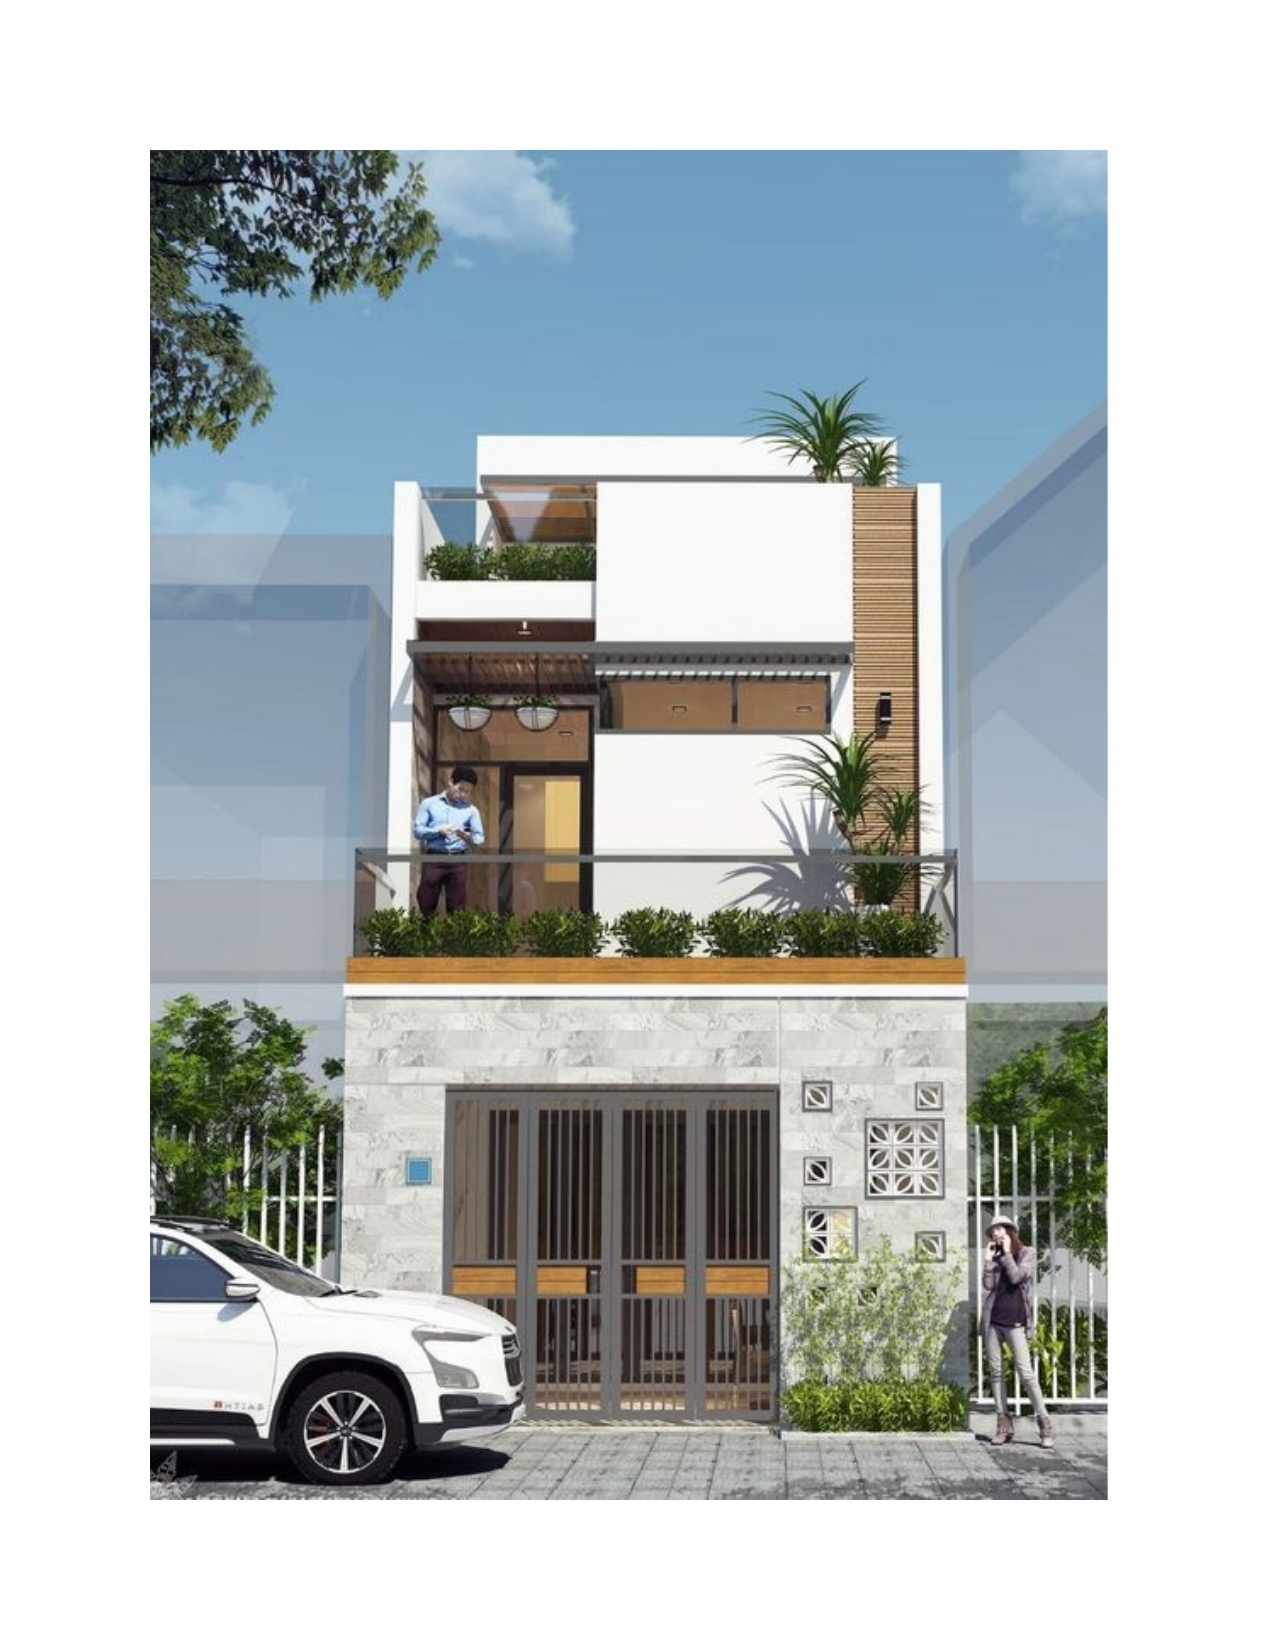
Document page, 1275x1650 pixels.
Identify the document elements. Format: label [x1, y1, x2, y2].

picture [150, 150, 1108, 1500]
